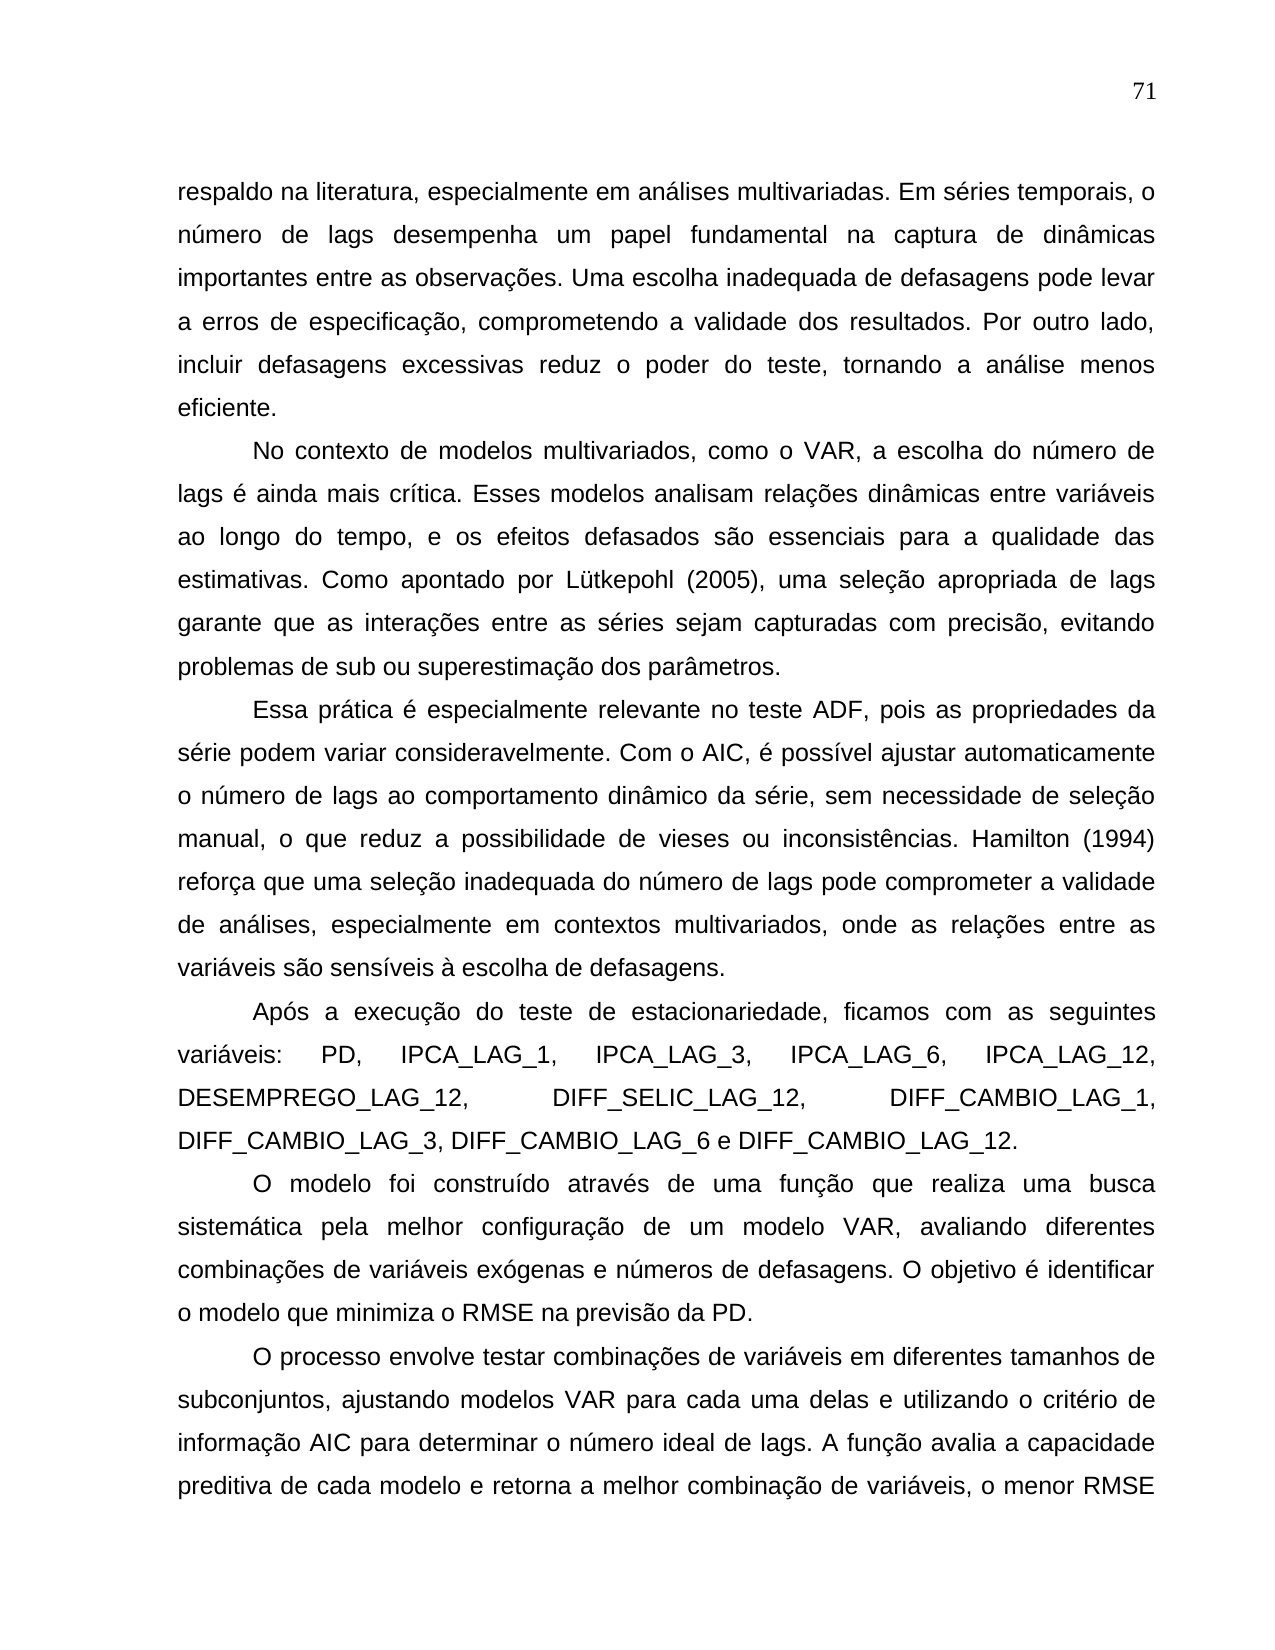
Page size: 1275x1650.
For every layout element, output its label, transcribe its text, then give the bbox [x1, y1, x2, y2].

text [177, 177, 1157, 422]
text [177, 1342, 1157, 1500]
text Essa prática é especialmente relevante no teste ADF, pois as propriedades da série podem variar consideravelmente. Com o AIC, é possível ajustar automaticamente o número de lags ao comportamento dinâmico da série, sem necessidade de seleção manual, o que reduz a possibilidade de vieses ou inconsistências. Hamilton (1994) reforça que uma seleção inadequada do número de lags pode comprometer a validade de análises, especialmente em contextos multivariados, onde as relações entre as variáveis são sensíveis à escolha de defasagens. [177, 695, 1157, 982]
text No contexto de modelos multivariados, como o VAR, a escolha do número de lags é ainda mais crítica. Esses modelos analisam relações dinâmicas entre variáveis ao longo do tempo, e os efeitos defasados são essenciais para a qualidade das estimativas. Como apontado por Lütkepohl (2005), uma seleção apropriada de lags garante que as interações entre as séries sejam capturadas com precisão, evitando problemas de sub ou superestimação dos parâmetros. [177, 436, 1157, 680]
text O modelo foi construído através de uma função que realiza uma busca sistemática pela melhor configuração de um modelo VAR, avaliando diferentes combinações de variáveis exógenas e números de defasagens. O objetivo é identificar o modelo que minimiza o RMSE na previsão da PD. [177, 1169, 1157, 1327]
text Após a execução do teste de estacionariedade, ficamos com as seguintes variáveis: PD, IPCA_LAG_1, IPCA_LAG_3, IPCA_LAG_6, IPCA_LAG_12, DESEMPREGO_LAG_12, DIFF_SELIC_LAG_12, DIFF_CAMBIO_LAG_1, DIFF_CAMBIO_LAG_3, DIFF_CAMBIO_LAG_6 e DIFF_CAMBIO_LAG_12. [177, 997, 1157, 1155]
